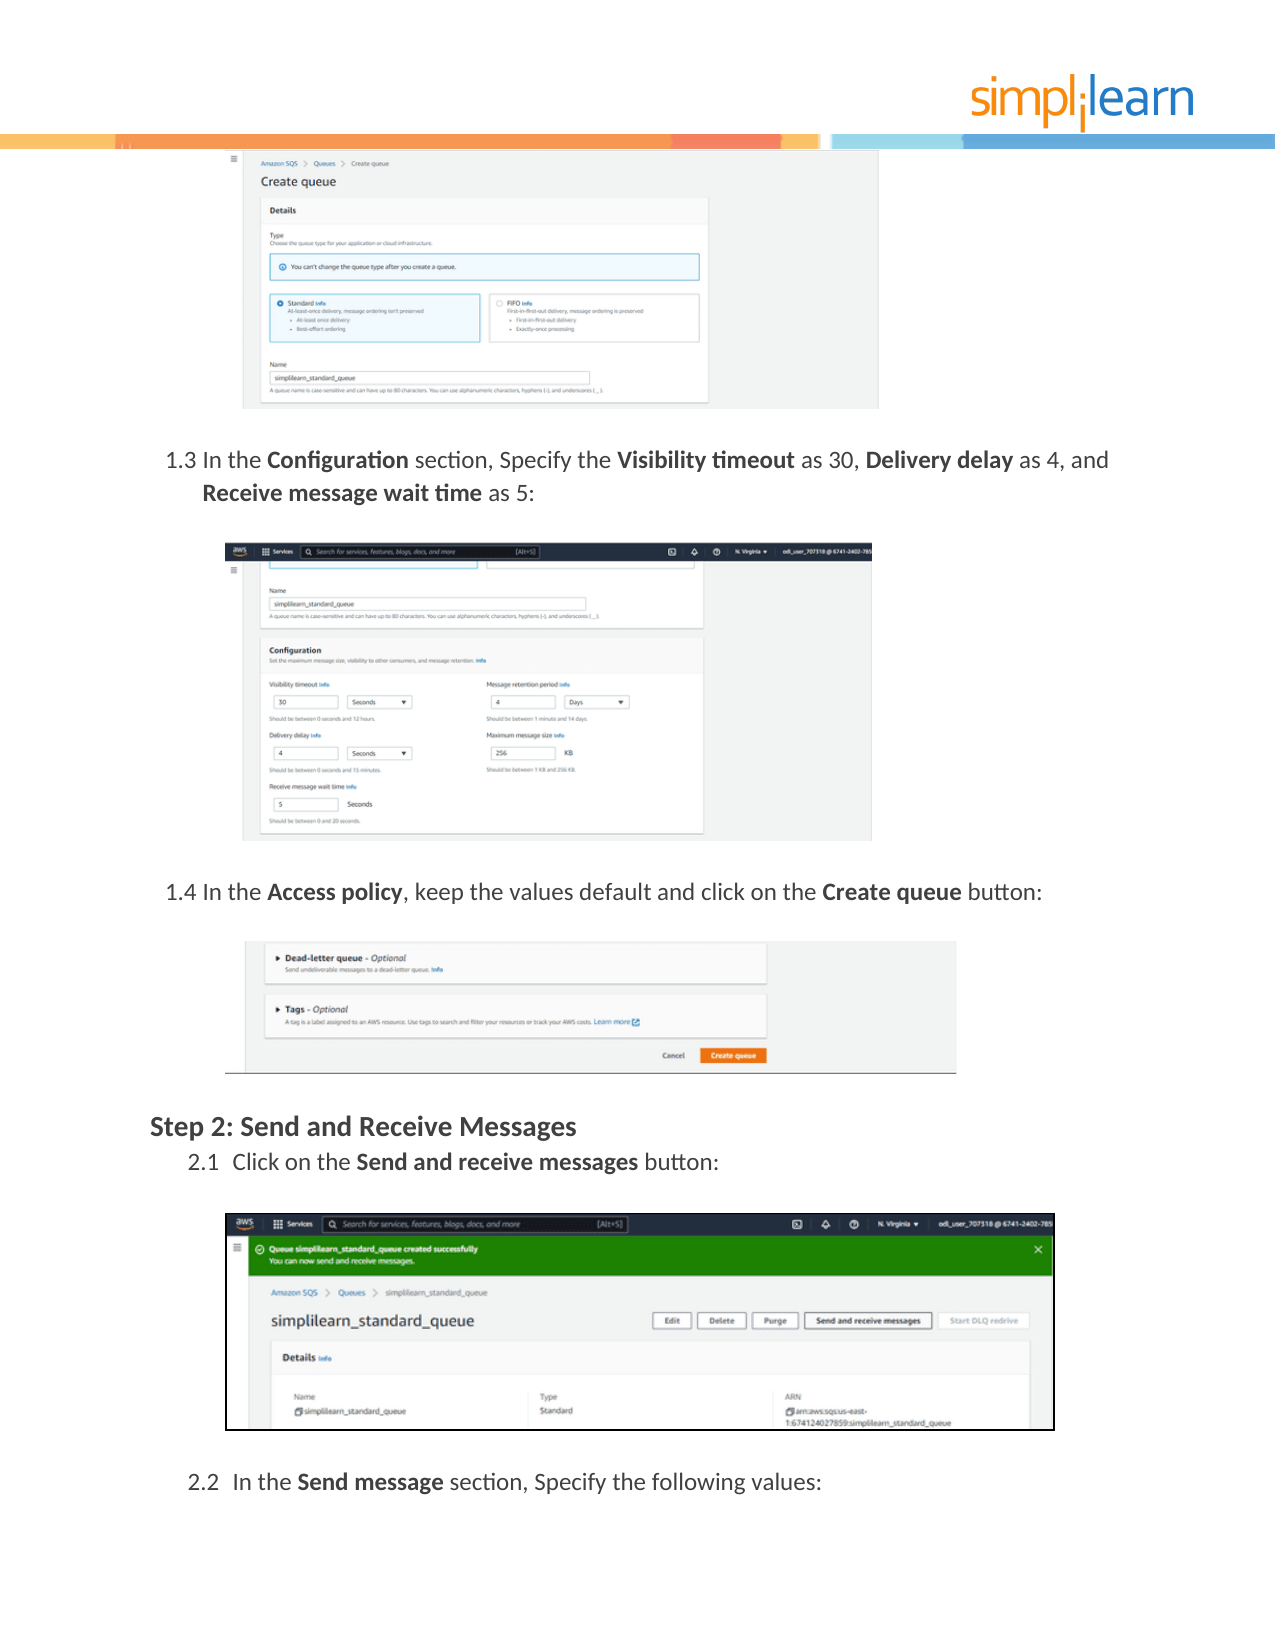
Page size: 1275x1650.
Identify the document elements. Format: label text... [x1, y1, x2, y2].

list In the Access policy, keep the values default and click on the Create queue button: [165, 876, 1125, 906]
picture [225, 941, 957, 1074]
picture [225, 542, 872, 841]
picture [0, 74, 1275, 149]
text Step 2: Send and Receive Messages [150, 1108, 1125, 1144]
list In the Configuration section, Specify the Visibility timeout as 30, Delivery delay as 4, and Receive message wait time as 5: [165, 444, 1125, 507]
list In the Send message section, Specify the following values: [187, 1466, 1125, 1496]
picture [225, 150, 880, 409]
list Click on the Send and receive messages button: [187, 1147, 1125, 1177]
picture [227, 1214, 1053, 1429]
